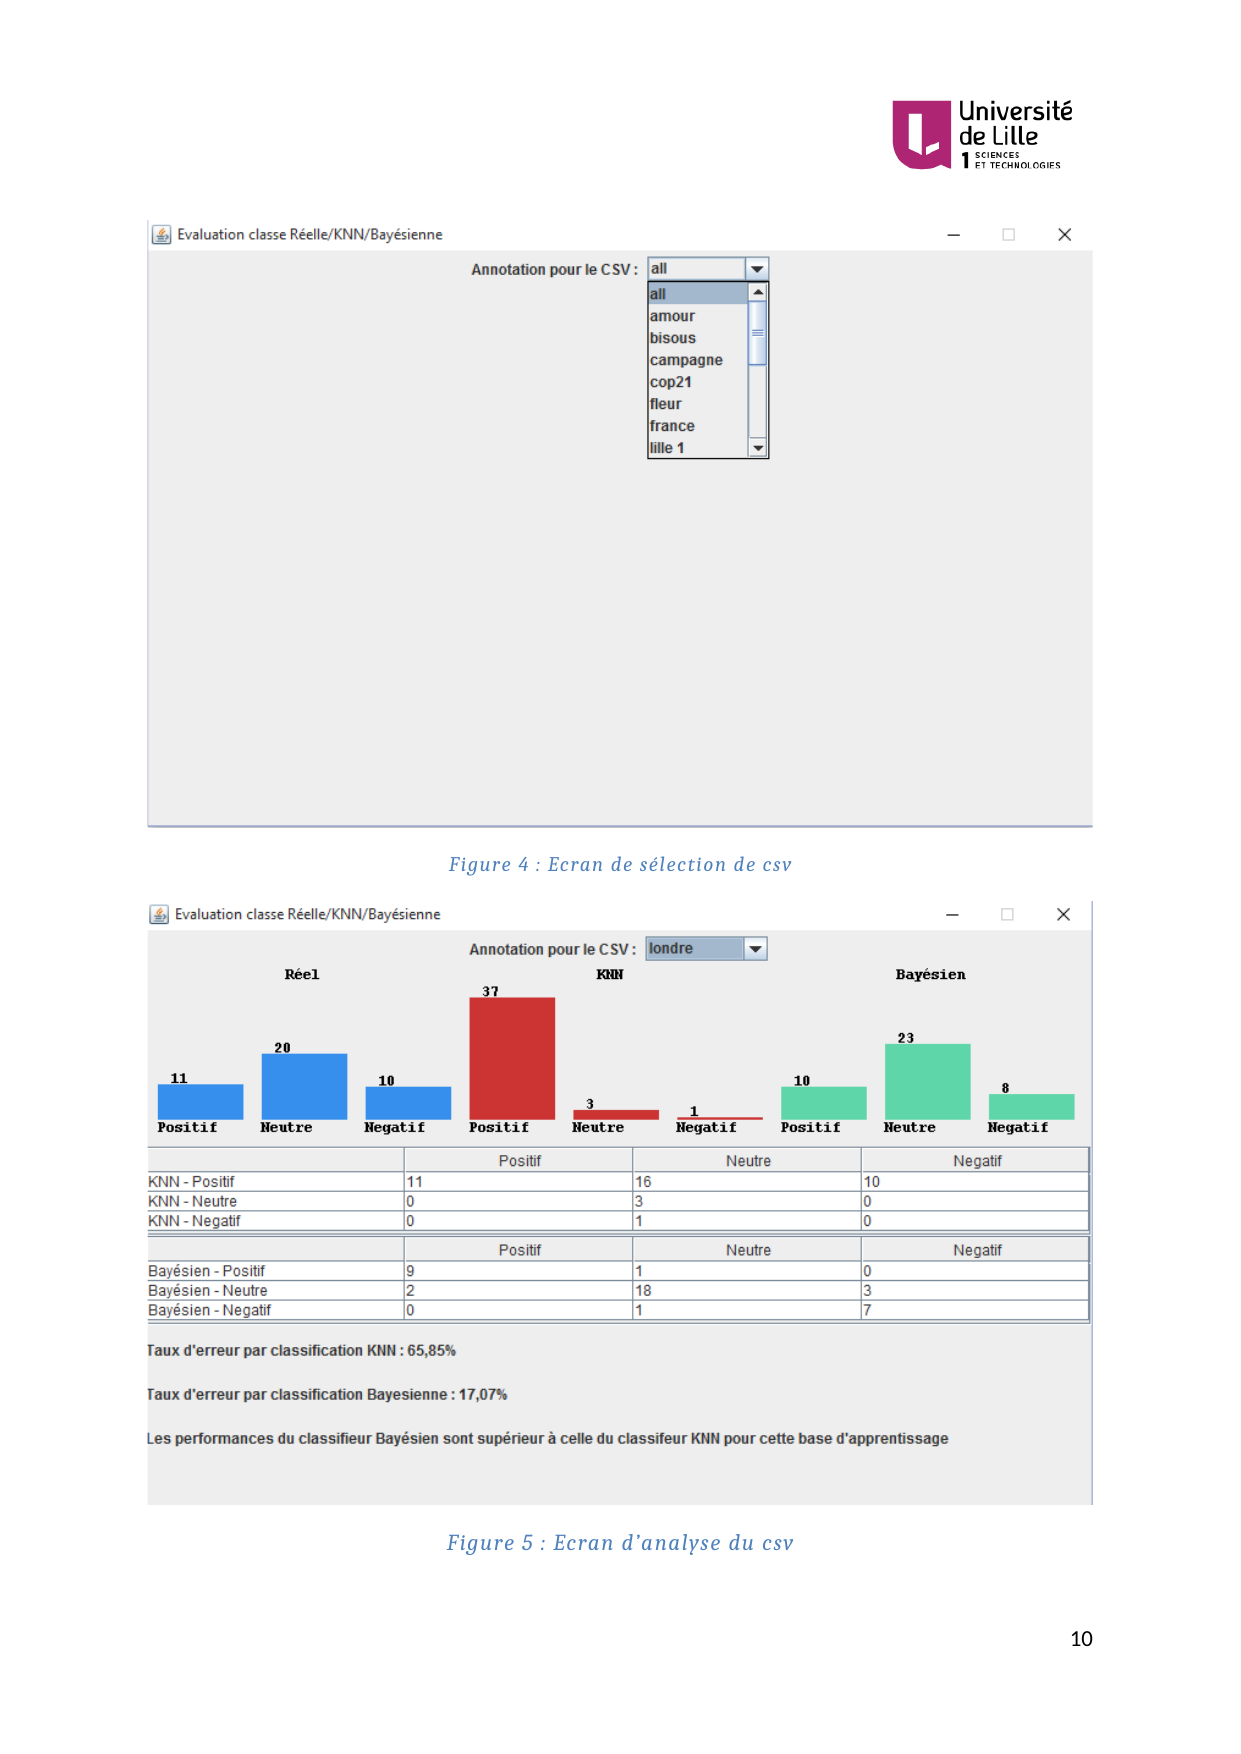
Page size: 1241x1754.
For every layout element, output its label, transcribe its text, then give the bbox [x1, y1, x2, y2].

picture [147, 901, 1093, 1505]
subtitle Figure 4 : Ecran de sélection de csv [148, 853, 1093, 877]
picture [147, 220, 1093, 828]
picture [865, 73, 1093, 193]
subtitle Figure 5 : Ecran d’analyse du csv [148, 1529, 1093, 1556]
